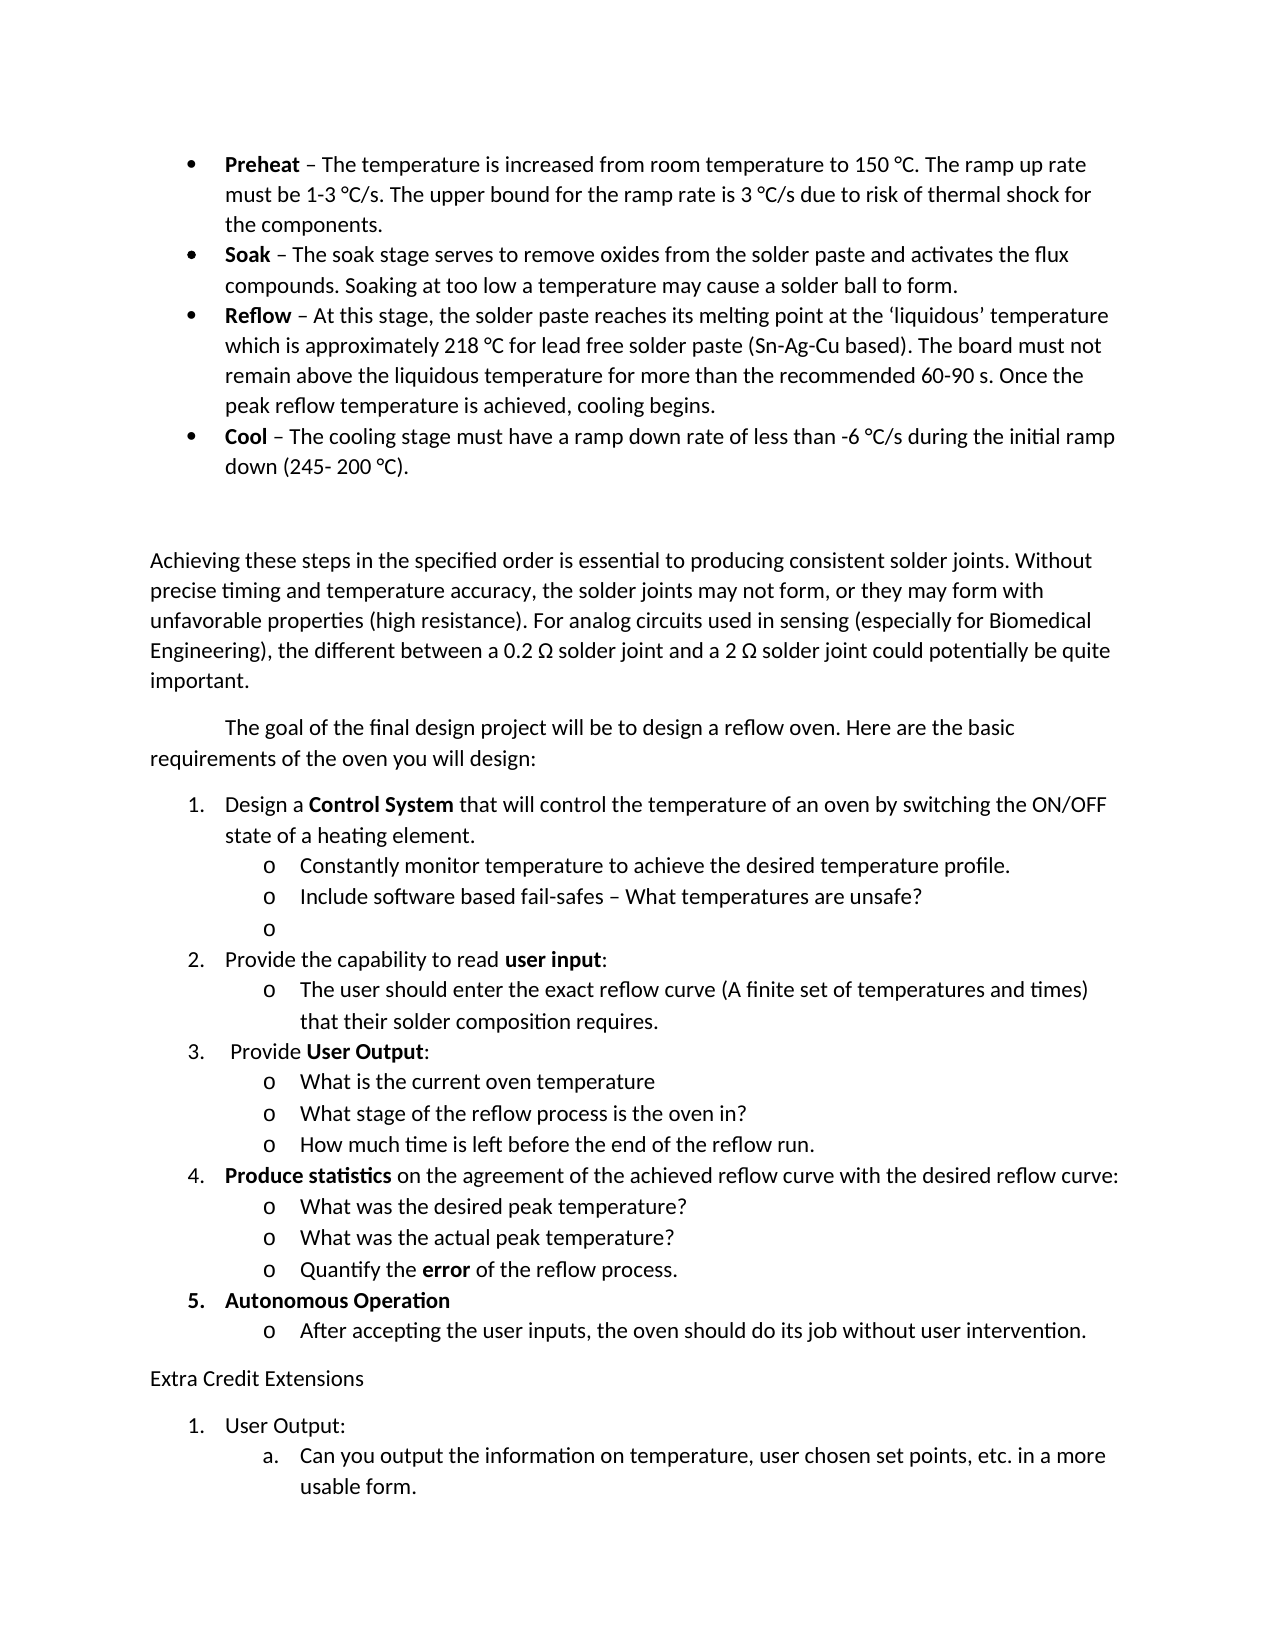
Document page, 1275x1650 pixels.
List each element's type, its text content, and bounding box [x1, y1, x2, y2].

list Cool – The cooling stage must have a ramp down rate of less than -6 °C/s during the initial ramp down (245- 200 °C). [187, 422, 1125, 480]
list Include software based fail-safes – What temperatures are unsafe? [262, 882, 1125, 912]
list Provide the capability to read user input: [187, 945, 1125, 973]
list The user should enter the exact reflow curve (A finite set of temperatures and times) that their solder composition requires. [262, 976, 1125, 1035]
list Can you output the information on temperature, user chosen set points, etc. in a more usable form. [262, 1442, 1125, 1500]
list After accepting the user inputs, the oven should do its job without user intervention. [262, 1316, 1125, 1346]
list Constantly monitor temperature to achieve the desired temperature profile. [262, 851, 1125, 880]
text Extra Credit Extensions [150, 1364, 1125, 1393]
list What was the desired peak temperature? [262, 1192, 1125, 1221]
list What stage of the reflow process is the oven in? [262, 1099, 1125, 1128]
list What was the actual peak temperature? [262, 1223, 1125, 1252]
list Produce statistics on the agreement of the achieved reflow curve with the desired reflow curve: [187, 1162, 1125, 1190]
list User Output: [187, 1411, 1125, 1439]
list Autonomous Operation [187, 1286, 1125, 1314]
list What is the current oven temperature [262, 1067, 1125, 1096]
text Achieving these steps in the specified order is essential to producing consistent solder joints. Without precise timing and temperature accuracy, the solder joints may not form, or they may form with unfavorable properties (high resistance). For analog circuits used in sensing (especially for Biomedical Engineering), the different between a 0.2 Ω solder joint and a 2 Ω solder joint could potentially be quite important. [150, 546, 1125, 695]
text The goal of the final design project will be to design a reflow oven. Here are the basic requirements of the oven you will design: [150, 713, 1125, 772]
list Reflow – At this stage, the solder paste reaches its melting point at the ‘liquidous’ temperature which is approximately 218 °C for lead free solder paste (Sn-Ag-Cu based). The board must not remain above the liquidous temperature for more than the recommended 60-90 s. Once the peak reflow temperature is achieved, cooling begins. [187, 301, 1125, 420]
list Quantify the error of the reflow process. [262, 1255, 1125, 1284]
list Design a Control System that will control the temperature of an oven by switching the ON/OFF state of a heating element. [187, 791, 1125, 849]
list Preheat – The temperature is increased from room temperature to 150 °C. The ramp up rate must be 1-3 °C/s. The upper bound for the ramp rate is 3 °C/s due to risk of thermal shock for the components. [187, 150, 1125, 238]
list Soak – The soak stage serves to remove oxides from the solder paste and activates the flux compounds. Soaking at too low a temperature may cause a solder ball to form. [187, 241, 1125, 299]
list How much time is left before the end of the reflow run. [262, 1130, 1125, 1159]
list Provide User Output: [187, 1037, 1125, 1065]
